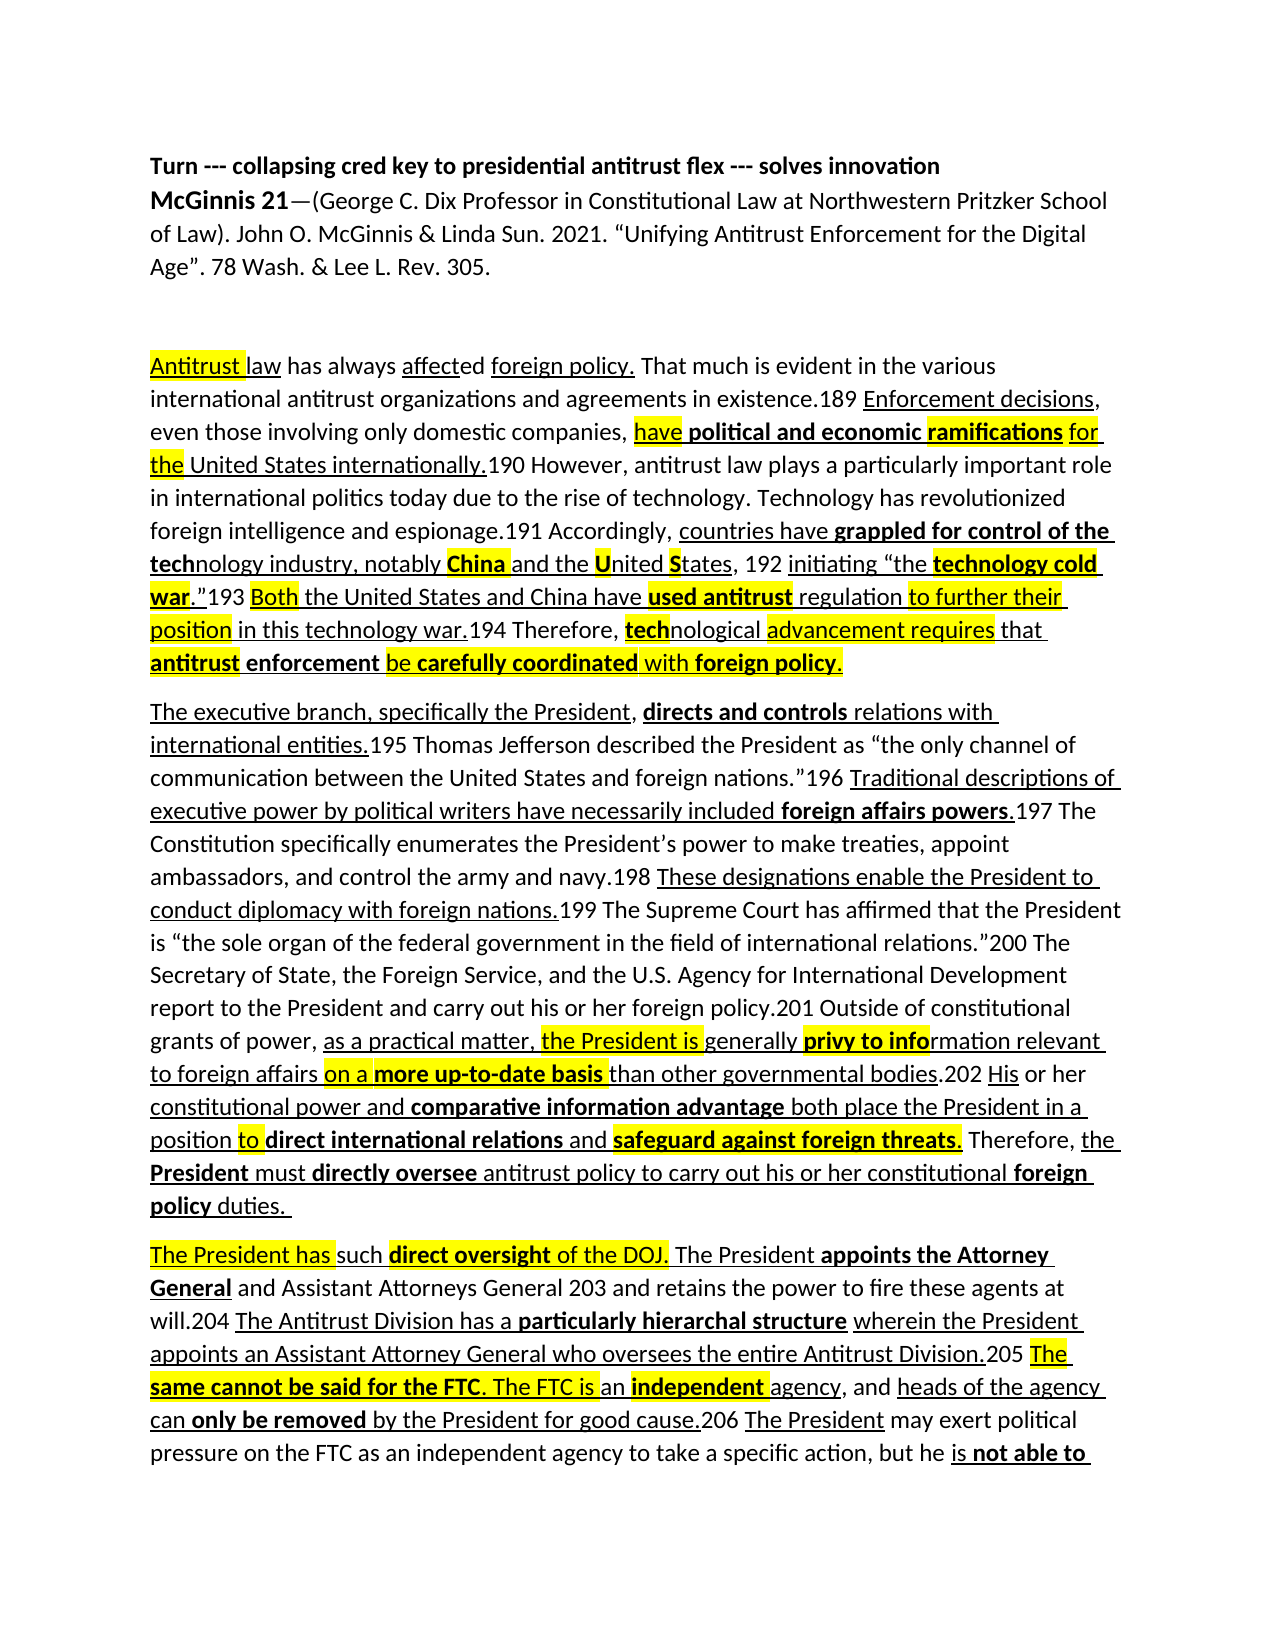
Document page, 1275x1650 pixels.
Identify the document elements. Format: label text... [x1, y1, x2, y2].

text McGinnis 21—(George C. Dix Professor in Constitutional Law at Northwestern Pritzker School of Law). John O. McGinnis & Linda Sun. 2021. “Unifying Antitrust Enforcement for the Digital Age”. 78 Wash. & Lee L. Rev. 305. [150, 183, 1125, 282]
text The executive branch, specifically the President, directs and controls relations with international entities.195 Thomas Jefferson described the President as “the only channel of communication between the United States and foreign nations.”196 Traditional descriptions of executive power by political writers have necessarily included foreign affairs powers.197 The Constitution specifically enumerates the President’s power to make treaties, appoint ambassadors, and control the army and navy.198 These designations enable the President to conduct diplomacy with foreign nations.199 The Supreme Court has affirmed that the President is “the sole organ of the federal government in the field of international relations.”200 The Secretary of State, the Foreign Service, and the U.S. Agency for International Development report to the President and carry out his or her foreign policy.201 Outside of constitutional grants of power, as a practical matter, the President is generally privy to information relevant to foreign affairs on a more up-to-date basis than other governmental bodies.202 His or her constitutional power and comparative information advantage both place the President in a position to direct international relations and safeguard against foreign threats. Therefore, the President must directly oversee antitrust policy to carry out his or her constitutional foreign policy duties. [150, 696, 1125, 1221]
text Antitrust law has always affected foreign policy. That much is evident in the various international antitrust organizations and agreements in existence.189 Enforcement decisions, even those involving only domestic companies, have political and economic ramifications for the United States internationally.190 However, antitrust law plays a particularly important role in international politics today due to the rise of technology. Technology has revolutionized foreign intelligence and espionage.191 Accordingly, countries have grappled for control of the technology industry, notably China and the United States, 192 initiating “the technology cold war.”193 Both the United States and China have used antitrust regulation to further their position in this technology war.194 Therefore, technological advancement requires that antitrust enforcement be carefully coordinated with foreign policy. [150, 350, 1125, 677]
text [150, 1239, 1125, 1468]
subtitle Turn --- collapsing cred key to presidential antitrust flex --- solves innovation [150, 150, 1125, 181]
